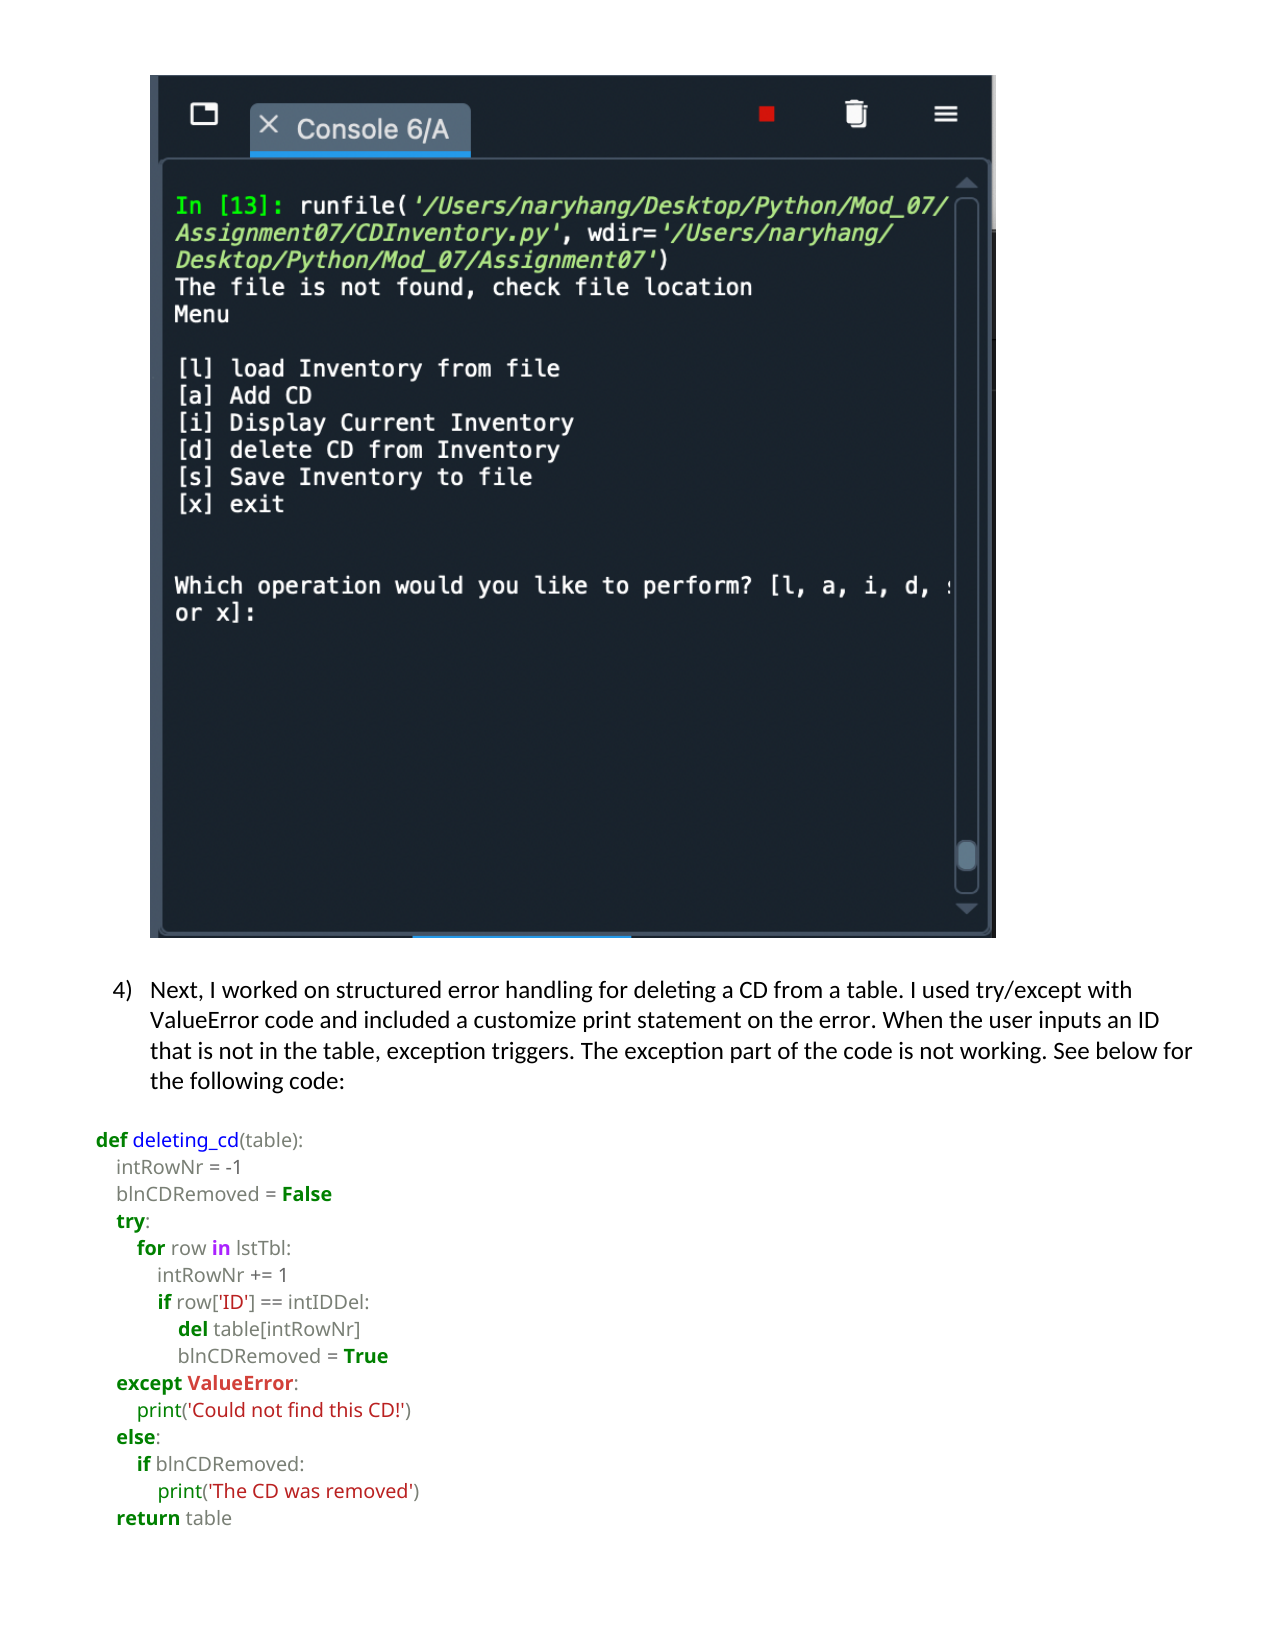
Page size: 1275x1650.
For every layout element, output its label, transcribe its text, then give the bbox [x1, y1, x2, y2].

text intRowNr = -1 [75, 1153, 1200, 1181]
text intRowNr += 1 [75, 1261, 1200, 1288]
text blnCDRemoved = True [75, 1342, 1200, 1369]
text else: [75, 1423, 1200, 1450]
text if blnCDRemoved: [75, 1450, 1200, 1477]
text try: [75, 1207, 1200, 1234]
text return table [75, 1504, 1200, 1531]
text for row in lstTbl: [75, 1234, 1200, 1261]
text def deleting_cd(table): [75, 1127, 1200, 1153]
list Next, I worked on structured error handling for deleting a CD from a table. I used try/except with ValueError code and included a customize print statement on the error. When the user inputs an ID that is not in the table, exception triggers. The exception part of the code is not working. See below for the following code: [112, 974, 1200, 1096]
text if row['ID'] == intIDDel: [75, 1288, 1200, 1315]
text del table[intRowNr] [75, 1315, 1200, 1342]
text except ValueError: [75, 1369, 1200, 1396]
text print('The CD was removed') [75, 1477, 1200, 1504]
picture [150, 75, 996, 938]
text print('Could not find this CD!') [75, 1396, 1200, 1423]
text blnCDRemoved = False [75, 1181, 1200, 1207]
